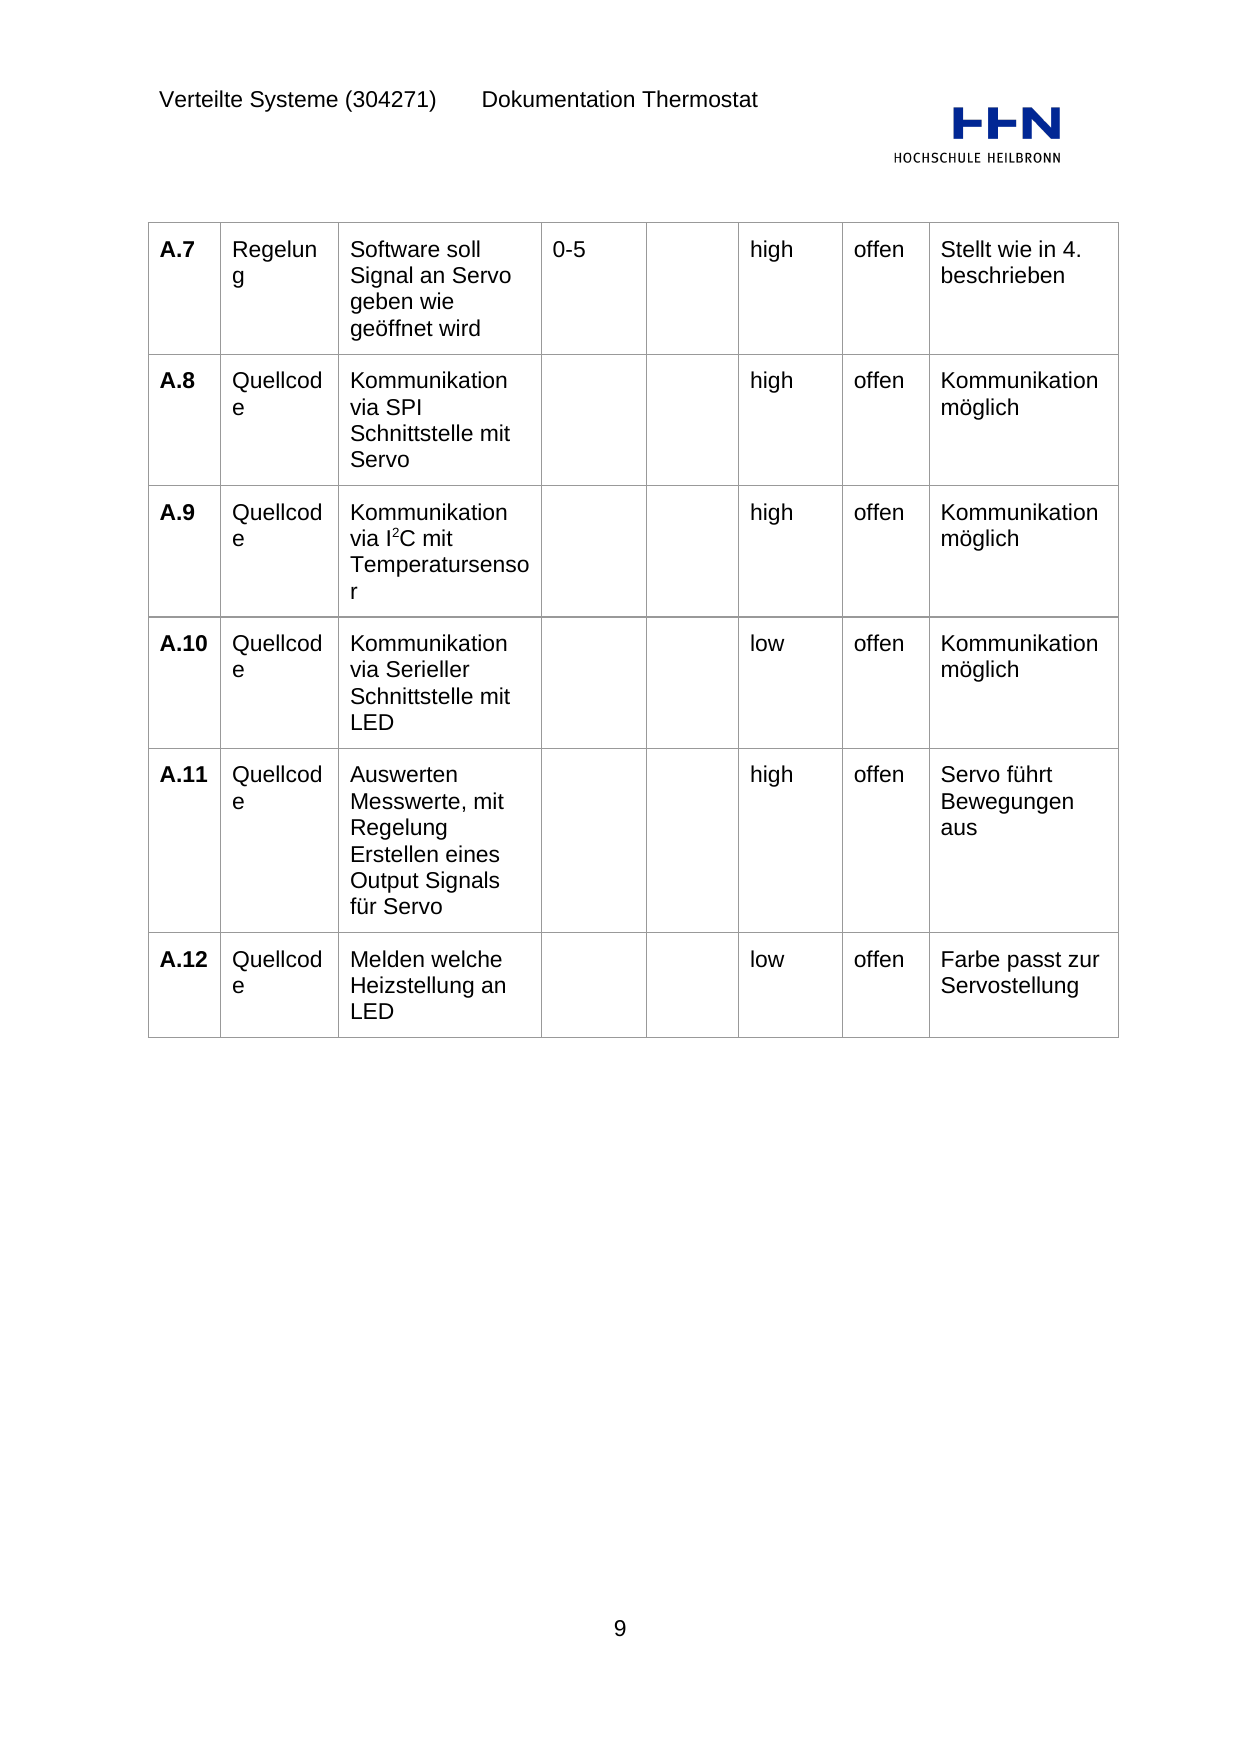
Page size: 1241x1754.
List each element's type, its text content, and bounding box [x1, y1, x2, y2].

table_cell Kommunikation via I2C mit Temperatursensor [339, 486, 541, 616]
table_cell [542, 933, 646, 1037]
table_cell Quellcode [221, 355, 338, 485]
table_cell [647, 618, 738, 748]
table_cell Kommunikation via SPI Schnittstelle mit Servo [339, 355, 541, 485]
table_cell [542, 486, 646, 616]
table_cell offen [843, 749, 929, 932]
table_cell A.8 [149, 355, 220, 485]
table_cell high [739, 749, 842, 932]
table_cell A.11 [149, 749, 220, 932]
table_cell [542, 749, 646, 932]
table_cell offen [843, 618, 929, 748]
table_cell Auswerten Messwerte, mit Regelung Erstellen eines Output Signals für Servo [339, 749, 541, 932]
table_cell offen [843, 933, 929, 1037]
table_cell Servo führt Bewegungen aus [930, 749, 1118, 932]
picture [873, 86, 1081, 184]
table_cell [647, 223, 738, 353]
table_cell 0-5 [542, 223, 646, 353]
table_cell Kommunikation möglich [930, 618, 1118, 748]
table_cell A.7 [149, 223, 220, 353]
table_cell Quellcode [221, 749, 338, 932]
table_cell Quellcode [221, 933, 338, 1037]
table_cell Kommunikation möglich [930, 486, 1118, 616]
table_cell low [739, 933, 842, 1037]
table_cell Stellt wie in 4. beschrieben [930, 223, 1118, 353]
table_cell [647, 355, 738, 485]
table_cell Regelung [221, 223, 338, 353]
table_cell [647, 749, 738, 932]
table_cell low [739, 618, 842, 748]
table_cell Kommunikation möglich [930, 355, 1118, 485]
table_cell offen [843, 486, 929, 616]
table_cell Quellcode [221, 618, 338, 748]
table_cell Quellcode [221, 486, 338, 616]
table_cell Farbe passt zur Servostellung [930, 933, 1118, 1037]
table_cell [647, 933, 738, 1037]
table_cell high [739, 486, 842, 616]
table_cell offen [843, 355, 929, 485]
table_cell high [739, 223, 842, 353]
table_cell high [739, 355, 842, 485]
table_cell [542, 618, 646, 748]
table_cell Software soll Signal an Servo geben wie geöffnet wird [339, 223, 541, 353]
table_cell A.12 [149, 933, 220, 1037]
table_cell [647, 486, 738, 616]
table_cell Kommunikation via Serieller Schnittstelle mit LED [339, 618, 541, 748]
table_cell A.9 [149, 486, 220, 616]
table_cell offen [843, 223, 929, 353]
table_cell Melden welche Heizstellung an LED [339, 933, 541, 1037]
table_cell [542, 355, 646, 485]
table_cell A.10 [149, 618, 220, 748]
